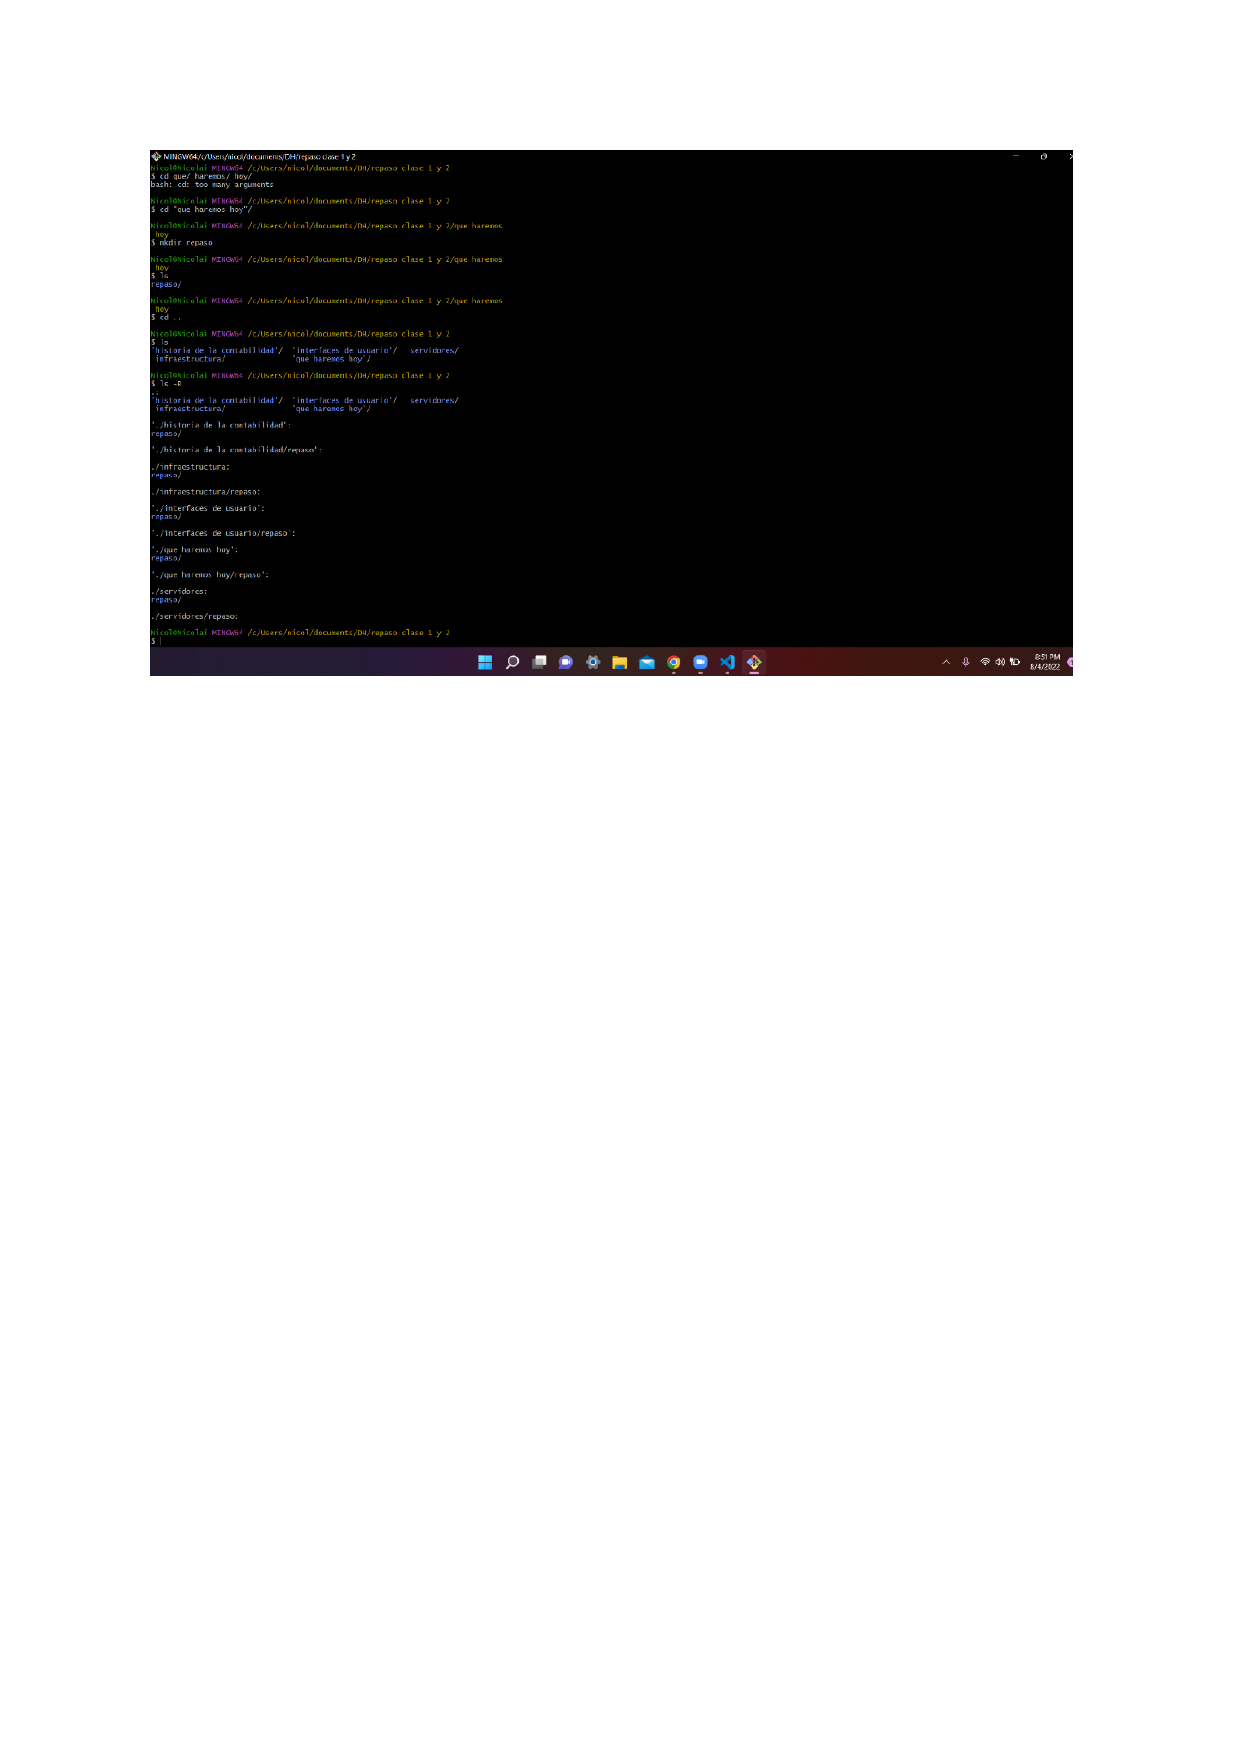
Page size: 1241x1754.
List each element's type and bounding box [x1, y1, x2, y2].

picture [150, 150, 1073, 676]
